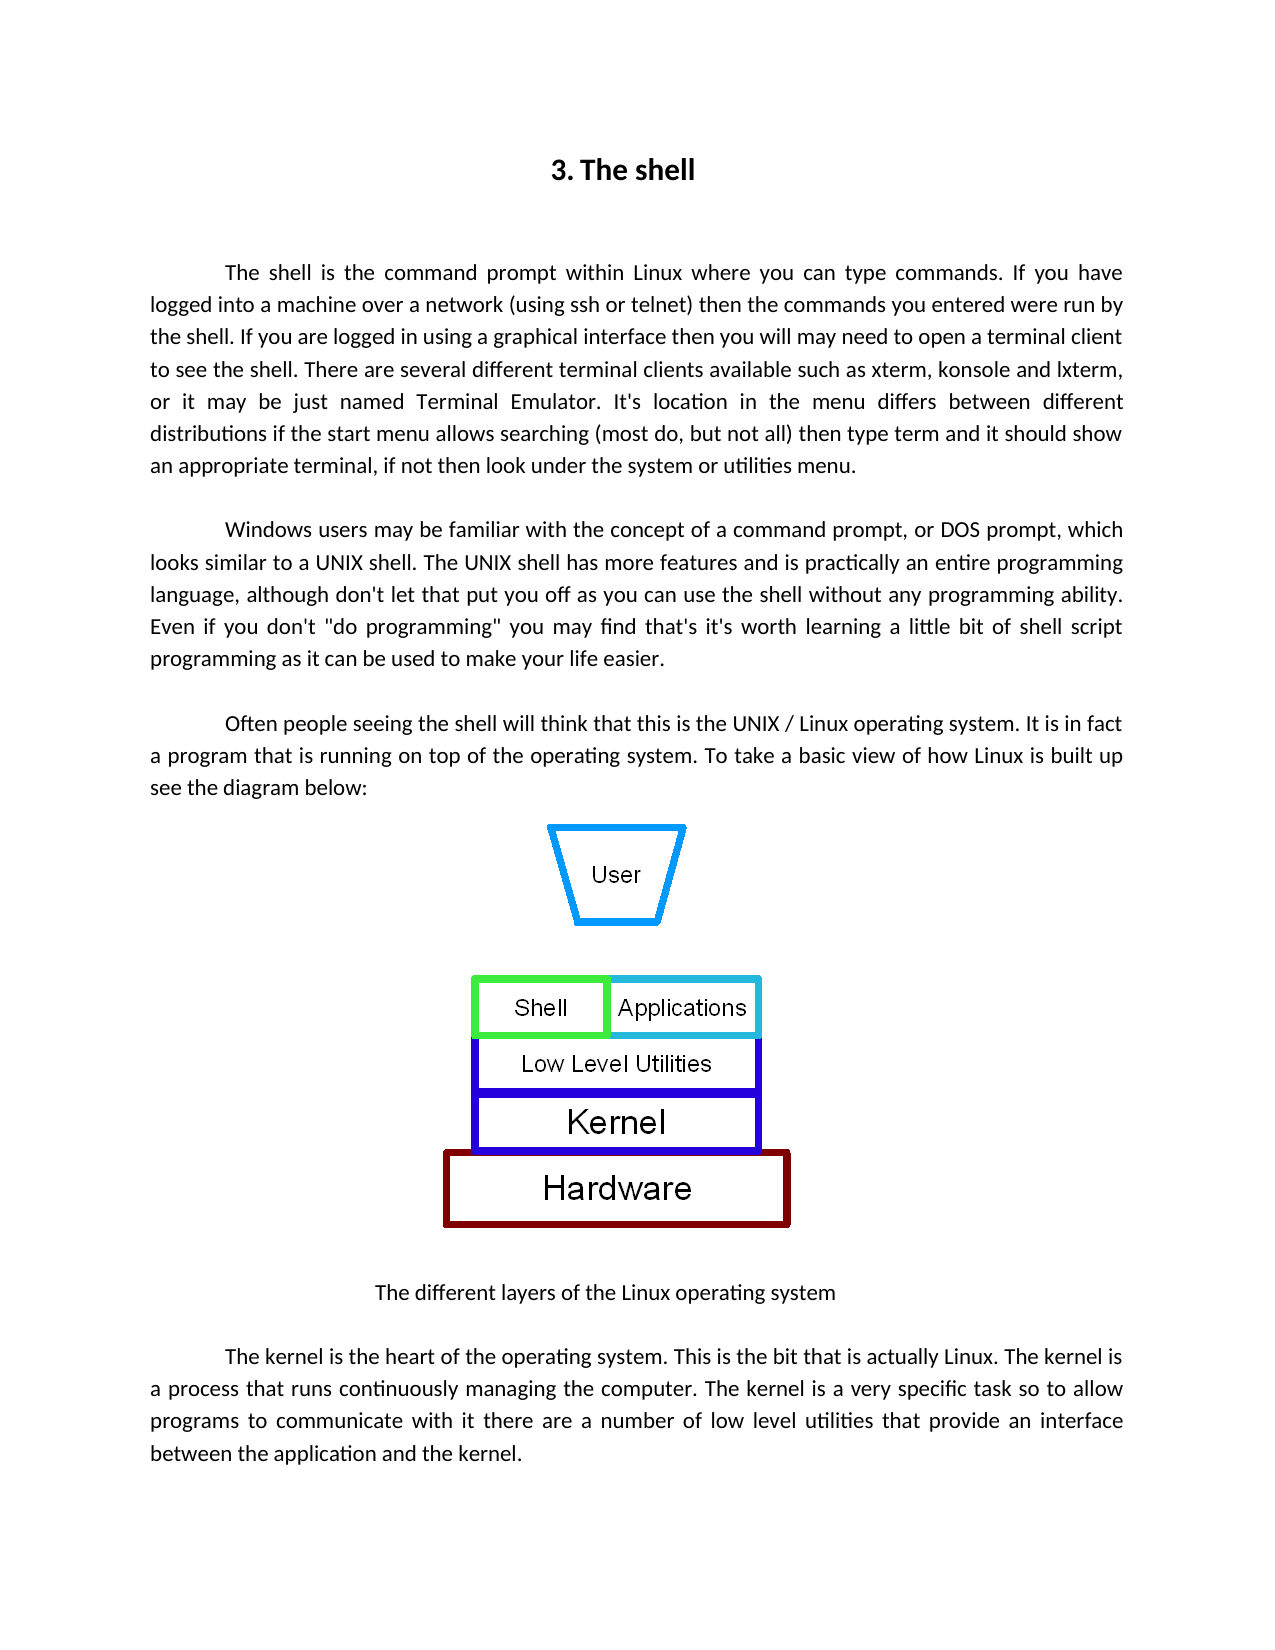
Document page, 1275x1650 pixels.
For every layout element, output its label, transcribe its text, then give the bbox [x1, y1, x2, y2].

picture [423, 805, 852, 1242]
text Often people seeing the shell will think that this is the UNIX / Linux operating system. It is in fact a program that is running on top of the operating system. To take a basic view of how Linux is built up see the diagram below: [150, 709, 1125, 801]
list The shell [120, 150, 1125, 188]
text The shell is the command prompt within Linux where you can type commands. If you have logged into a machine over a network (using ssh or telnet) then the commands you entered were run by the shell. If you are logged in using a graphical interface then you will may need to open a terminal client to see the shell. There are several different terminal clients available such as xterm, konsole and lxterm, or it may be just named Terminal Emulator. It's location in the menu differs between different distributions if the start menu allows searching (most do, but not all) then type term and it should show an appropriate terminal, if not then look under the system or utilities menu. [150, 258, 1125, 479]
text Windows users may be familiar with the concept of a command prompt, or DOS prompt, which looks similar to a UNIX shell. The UNIX shell has more features and is practically an entire programming language, although don't let that put you off as you can use the shell without any programming ability. Even if you don't "do programming" you may find that's it's worth learning a little bit of shell script programming as it can be used to make your life easier. [150, 516, 1125, 672]
text The different layers of the Linux operating system [150, 1278, 1125, 1306]
text The kernel is the heart of the operating system. This is the bit that is actually Linux. The kernel is a process that runs continuously managing the computer. The kernel is a very specific task so to allow programs to communicate with it there are a number of low level utilities that provide an interface between the application and the kernel. [150, 1342, 1125, 1467]
